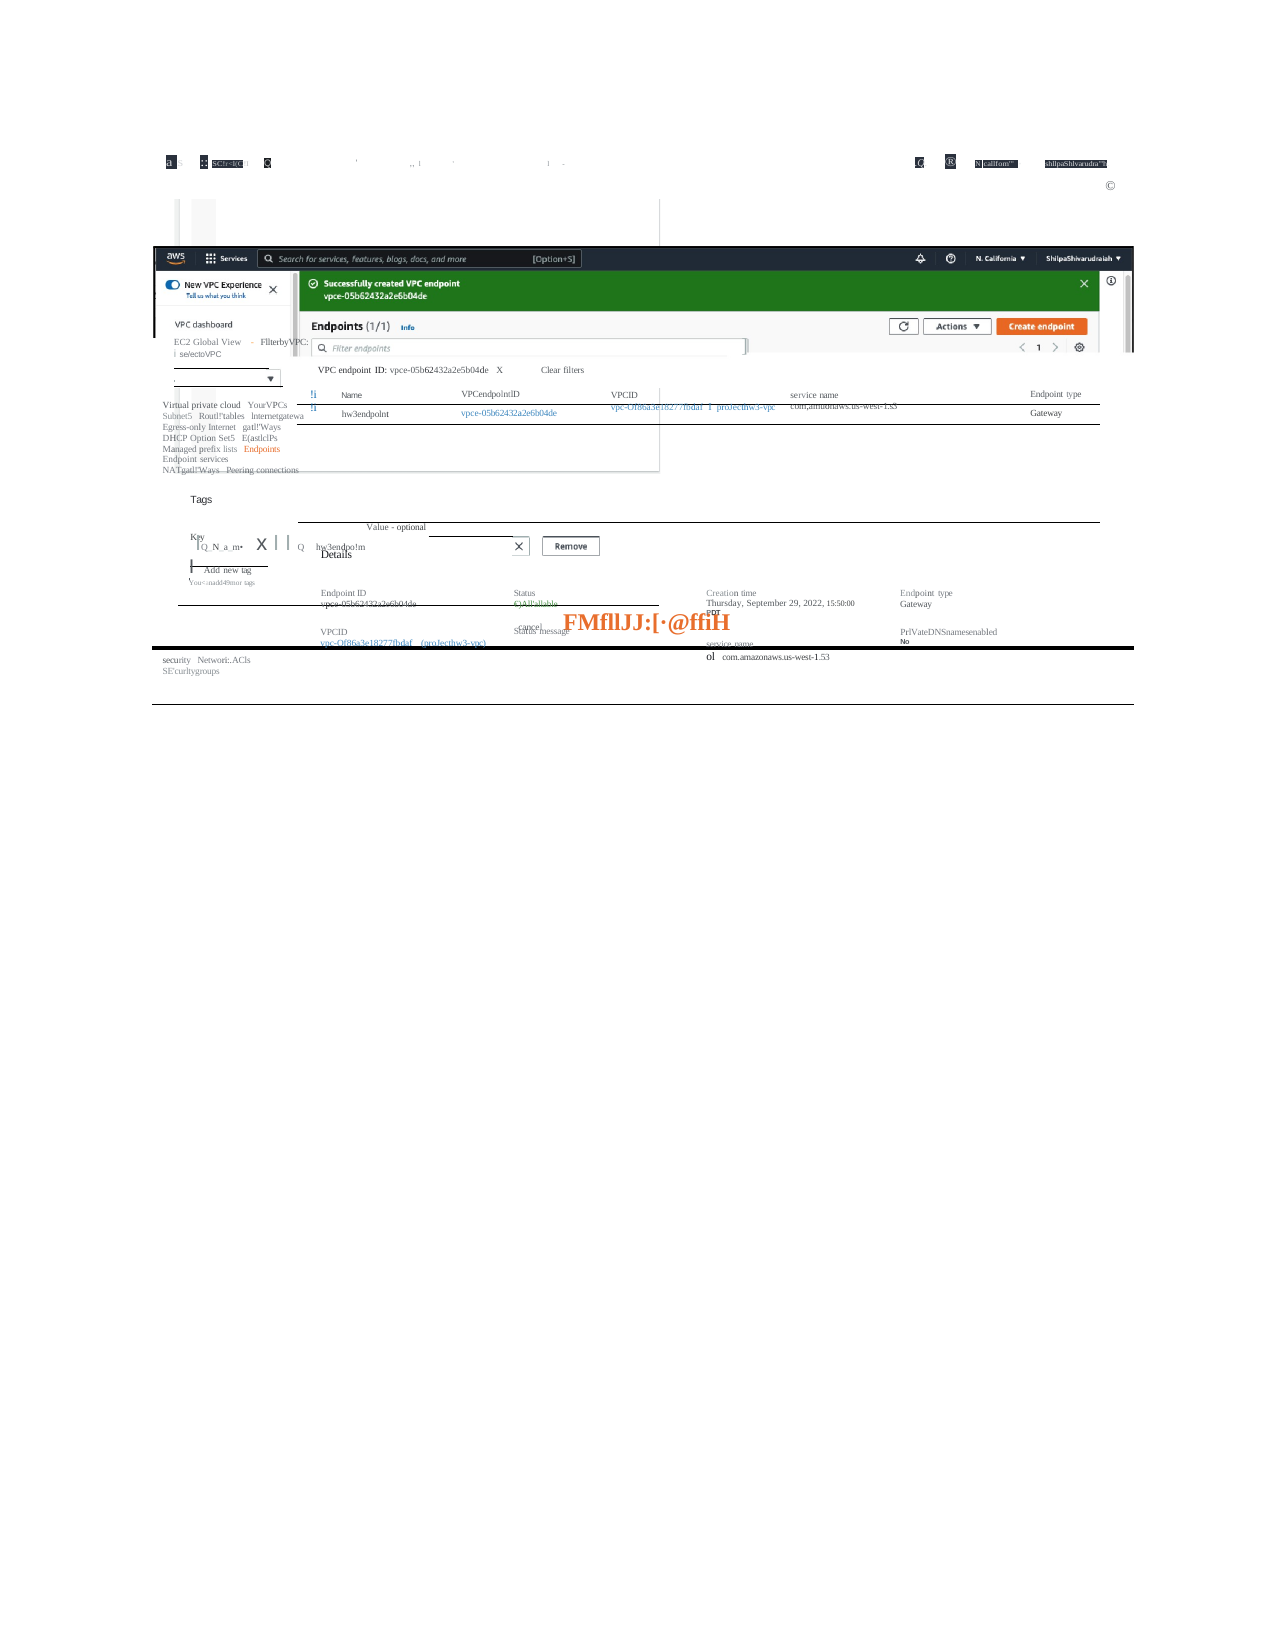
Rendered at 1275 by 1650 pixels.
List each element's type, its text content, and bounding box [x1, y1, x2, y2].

text a s :::SC!r<l(C!I Q ' ,, l ' l - .Q. ® N callfom"' • shllpaShlvarudra"'h. [166, 153, 1146, 169]
picture [153, 199, 1134, 474]
picture [512, 536, 600, 556]
